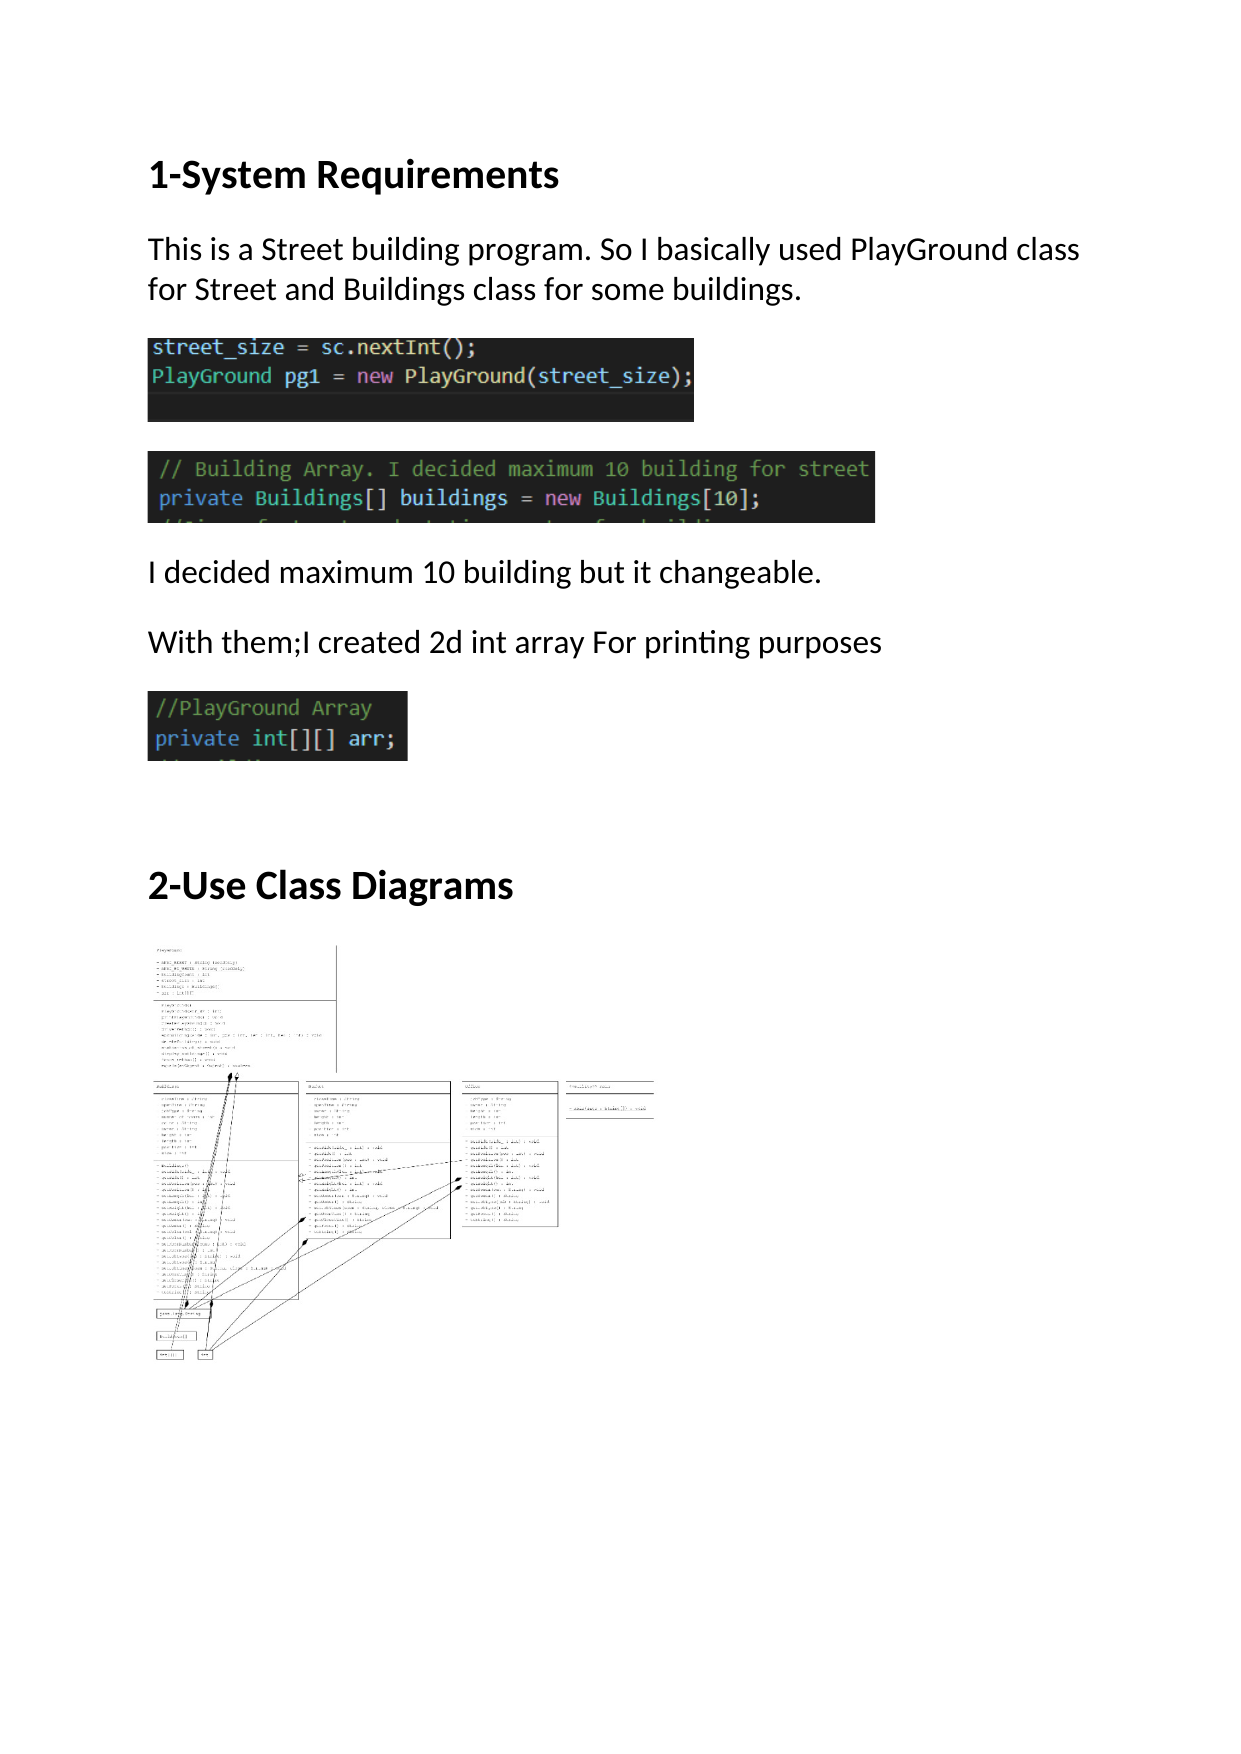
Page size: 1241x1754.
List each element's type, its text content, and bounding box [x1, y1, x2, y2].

text 1-System Requirements [148, 148, 1093, 198]
picture [147, 338, 694, 422]
text I decided maximum 10 building but it changeable. [148, 552, 1093, 592]
text With them;I created 2d int array For printing purposes [148, 621, 1093, 662]
text This is a Street building program. So I basically used PlayGround class for Street and Buildings class for some buildings. [148, 228, 1093, 309]
picture [147, 451, 876, 523]
picture [147, 691, 408, 761]
picture [147, 939, 1221, 1600]
text 2-Use Class Diagrams [148, 859, 1093, 910]
